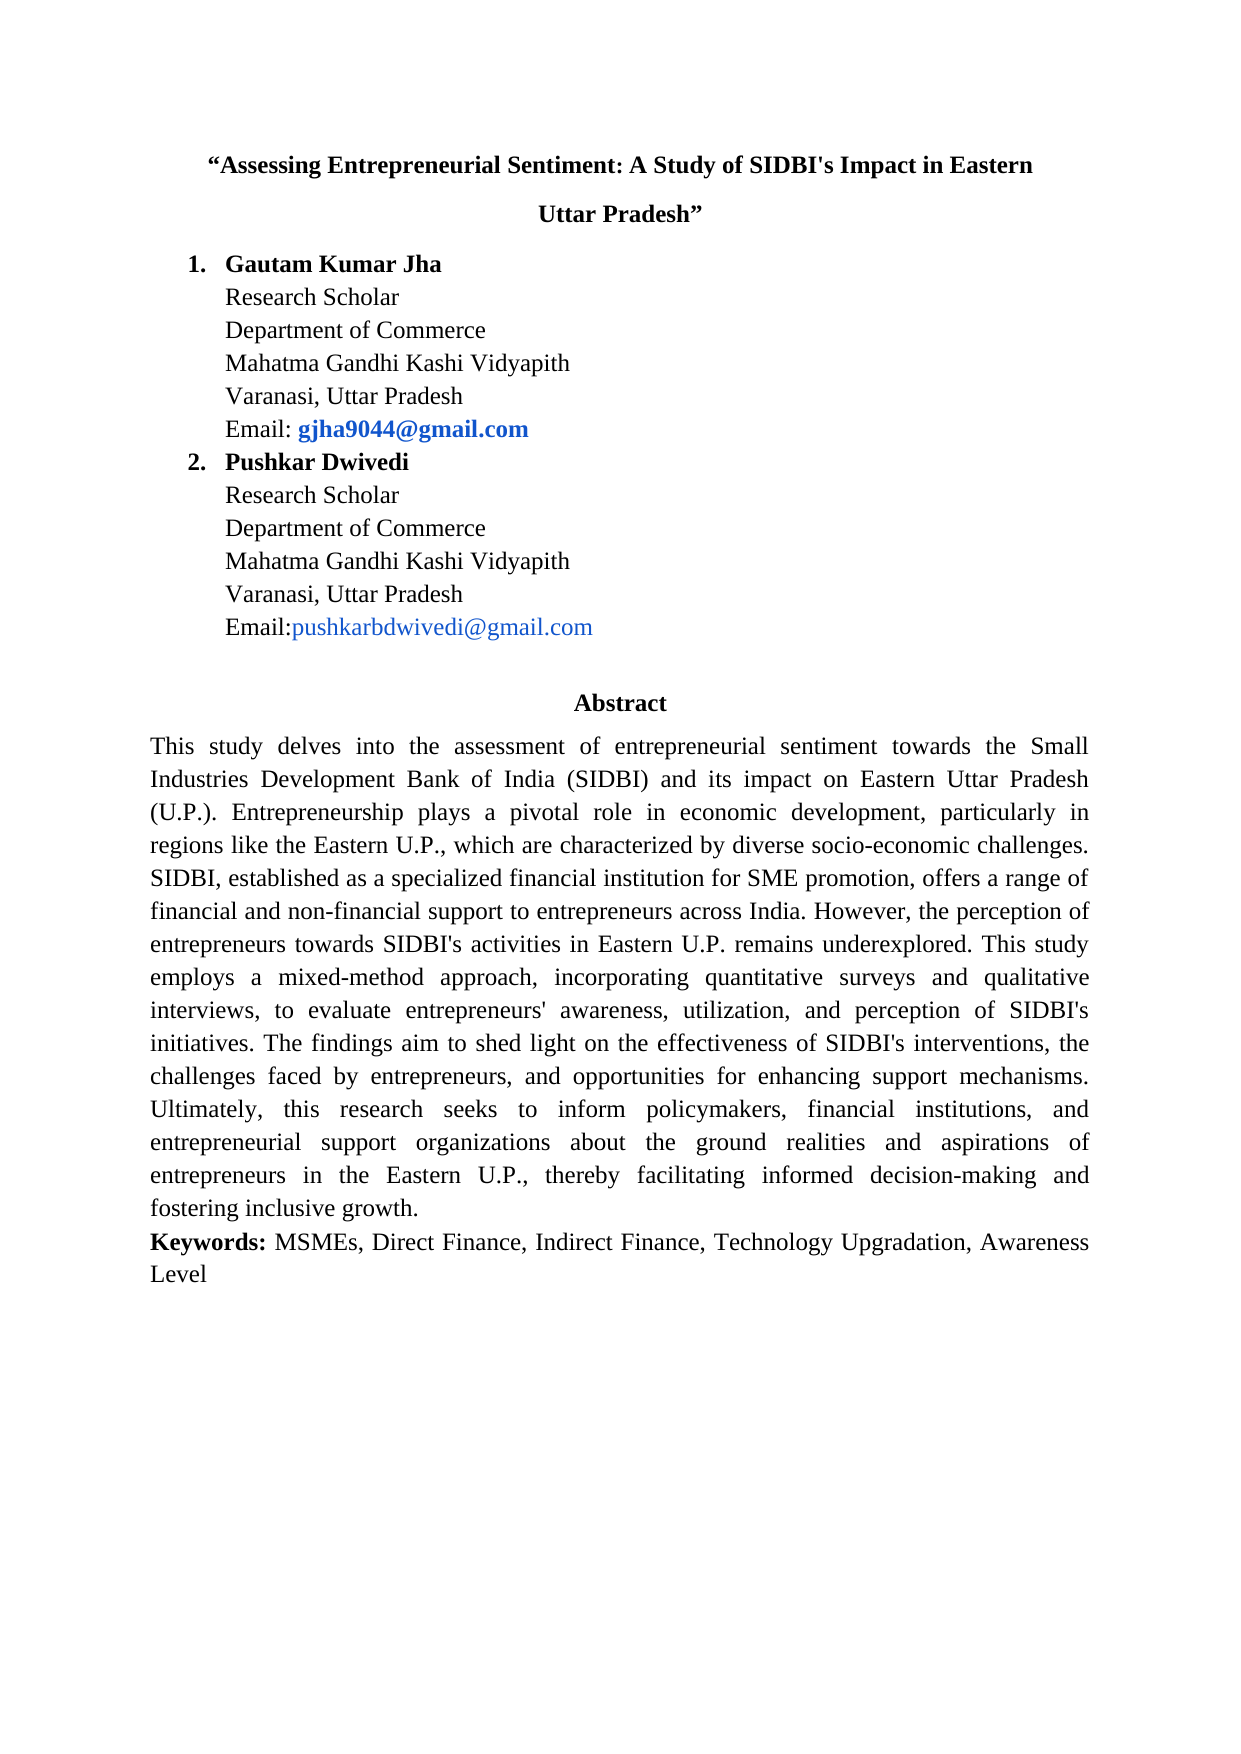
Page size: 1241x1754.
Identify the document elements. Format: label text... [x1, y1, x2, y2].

text Email: gjha9044@gmail.com [225, 414, 1090, 443]
title “Assessing Entrepreneurial Sentiment: A Study of SIDBI's Impact in Eastern [150, 150, 1090, 179]
text Email:pushkarbdwivedi@gmail.com [225, 612, 1090, 641]
text Abstract [150, 688, 1090, 717]
text Keywords: MSMEs, Direct Finance, Indirect Finance, Technology Upgradation, Awareness Level [150, 1227, 1090, 1288]
title Uttar Pradesh” [150, 199, 1090, 228]
text Department of Commerce [225, 513, 1090, 542]
text Varanasi, Uttar Pradesh [225, 579, 1090, 608]
text Department of Commerce [225, 315, 1090, 343]
text Varanasi, Uttar Pradesh [225, 381, 1090, 409]
text Mahatma Gandhi Kashi Vidyapith [225, 348, 1090, 377]
list Gautam Kumar Jha [187, 249, 1090, 277]
text Research Scholar [225, 480, 1090, 509]
text Research Scholar [225, 282, 1090, 311]
text This study delves into the assessment of entrepreneurial sentiment towards the Small Industries Development Bank of India (SIDBI) and its impact on Eastern Uttar Pradesh (U.P.). Entrepreneurship plays a pivotal role in economic development, particularly in regions like the Eastern U.P., which are characterized by diverse socio-economic challenges. SIDBI, established as a specialized financial institution for SME promotion, offers a range of financial and non-financial support to entrepreneurs across India. However, the perception of entrepreneurs towards SIDBI's activities in Eastern U.P. remains underexplored. This study employs a mixed-method approach, incorporating quantitative surveys and qualitative interviews, to evaluate entrepreneurs' awareness, utilization, and perception of SIDBI's initiatives. The findings aim to shed light on the effectiveness of SIDBI's interventions, the challenges faced by entrepreneurs, and opportunities for enhancing support mechanisms. Ultimately, this research seeks to inform policymakers, financial institutions, and entrepreneurial support organizations about the ground realities and aspirations of entrepreneurs in the Eastern U.P., thereby facilitating informed decision-making and fostering inclusive growth. [150, 731, 1090, 1222]
list Pushkar Dwivedi [187, 447, 1090, 476]
text Mahatma Gandhi Kashi Vidyapith [225, 546, 1090, 575]
